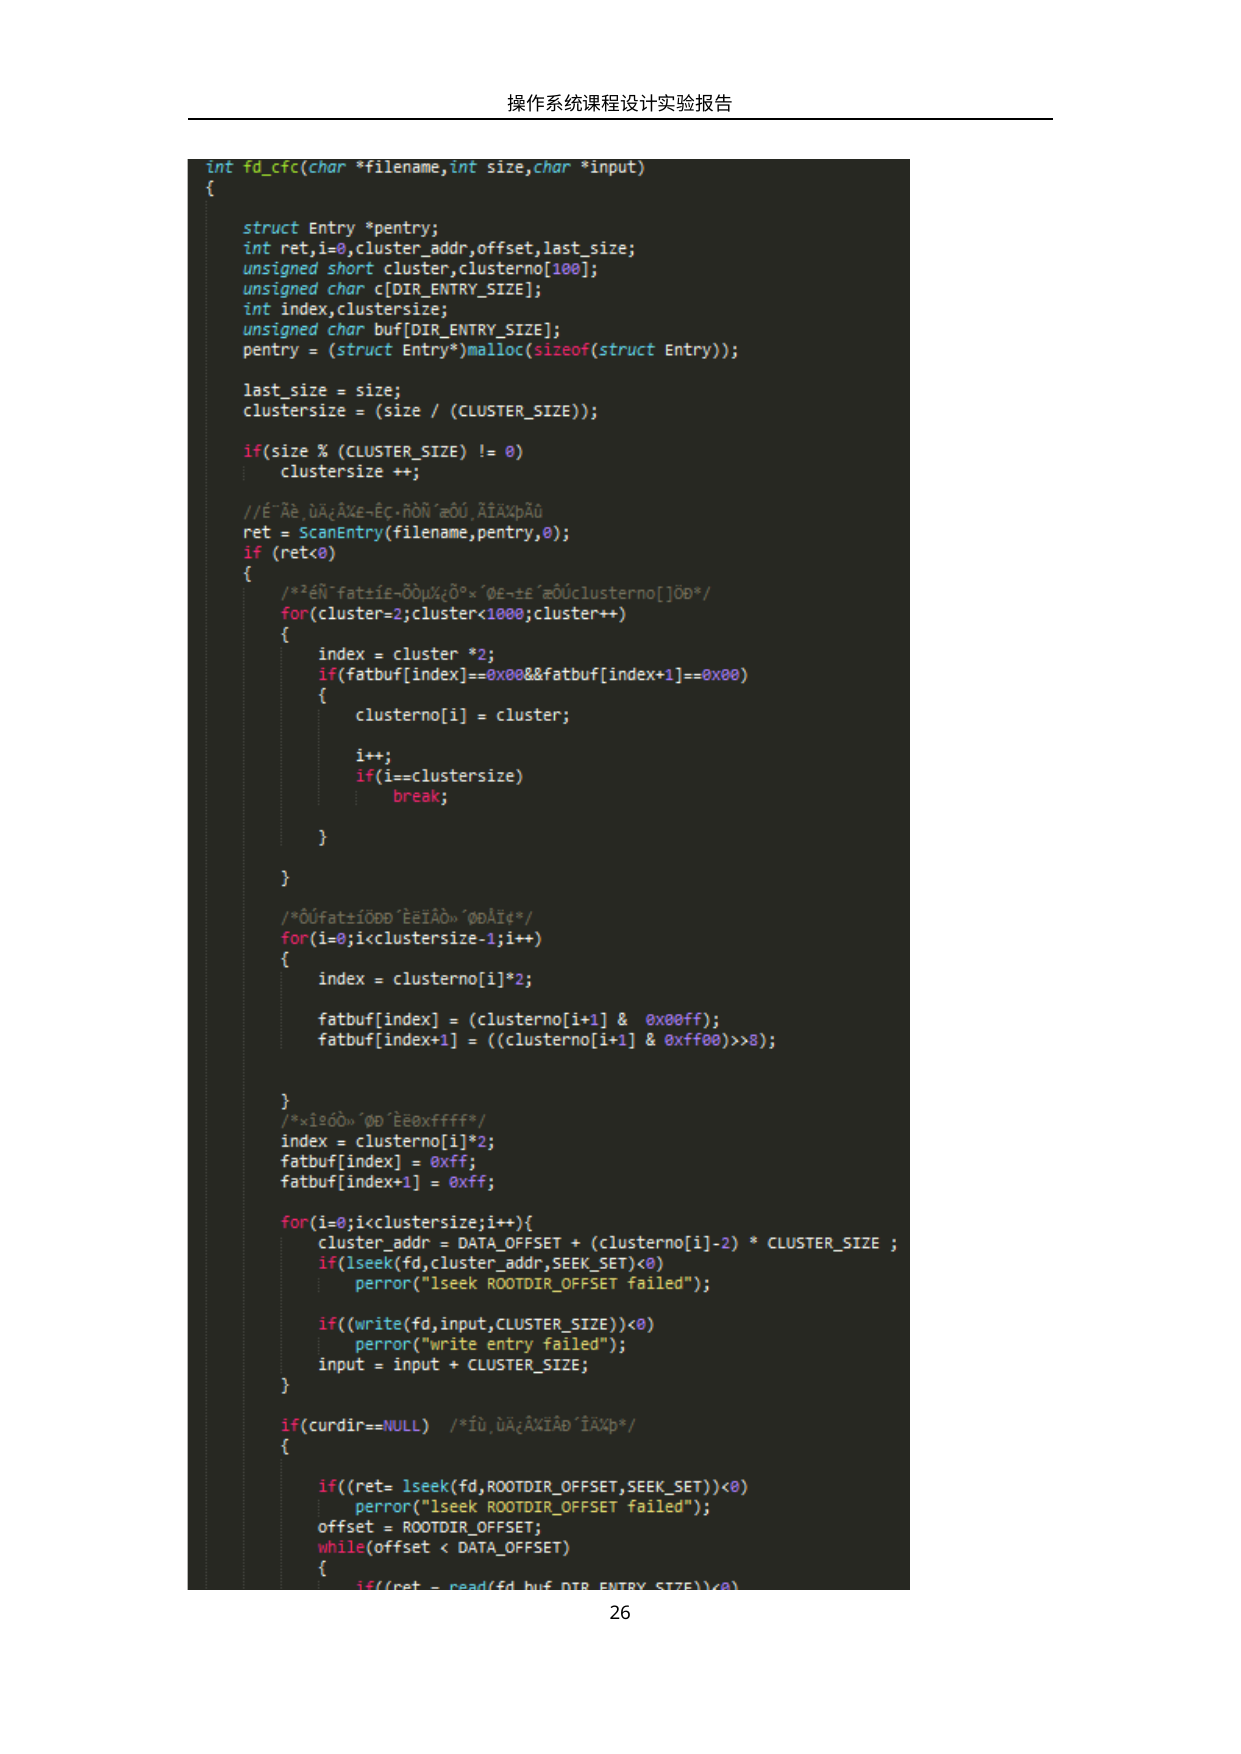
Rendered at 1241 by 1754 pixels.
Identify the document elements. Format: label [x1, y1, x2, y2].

picture [187, 159, 910, 1590]
